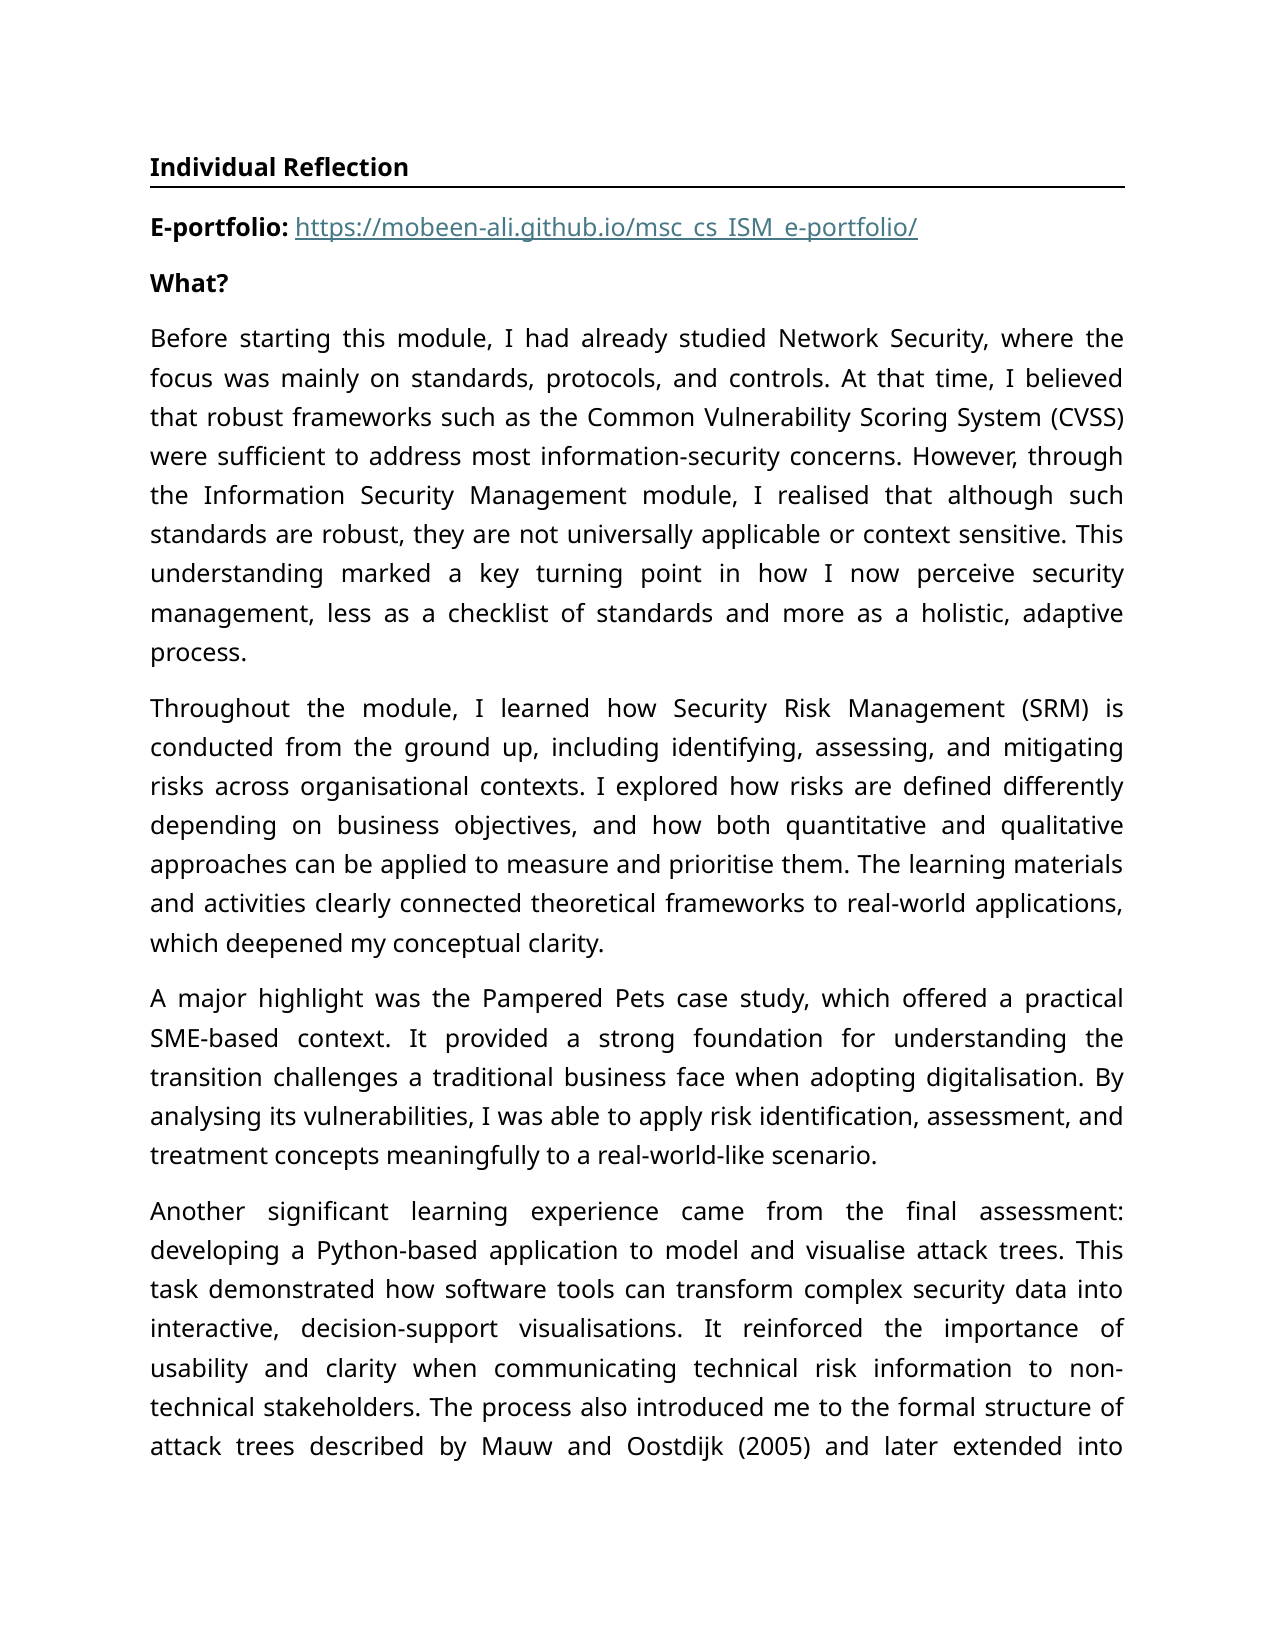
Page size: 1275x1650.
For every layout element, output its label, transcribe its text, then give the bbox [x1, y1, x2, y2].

text What? [150, 265, 1125, 299]
text Throughout the module, I learned how Security Risk Management (SRM) is conducted from the ground up, including identifying, assessing, and mitigating risks across organisational contexts. I explored how risks are defined differently depending on business objectives, and how both quantitative and qualitative approaches can be applied to measure and prioritise them. The learning materials and activities clearly connected theoretical frameworks to real-world applications, which deepened my conceptual clarity. [150, 690, 1125, 959]
text Before starting this module, I had already studied Network Security, where the focus was mainly on standards, protocols, and controls. At that time, I believed that robust frameworks such as the Common Vulnerability Scoring System (CVSS) were sufficient to address most information-security concerns. However, through the Information Security Management module, I realised that although such standards are robust, they are not universally applicable or context sensitive. This understanding marked a key turning point in how I now perceive security management, less as a checklist of standards and more as a holistic, adaptive process. [150, 321, 1125, 668]
text Individual Reflection [150, 150, 1125, 186]
text E-portfolio: https://mobeen-ali.github.io/msc_cs_ISM_e-portfolio/ [150, 209, 1125, 243]
text A major highlight was the Pampered Pets case study, which offered a practical SME-based context. It provided a strong foundation for understanding the transition challenges a traditional business face when adopting digitalisation. By analysing its vulnerabilities, I was able to apply risk identification, assessment, and treatment concepts meaningfully to a real-world-like scenario. [150, 981, 1125, 1172]
